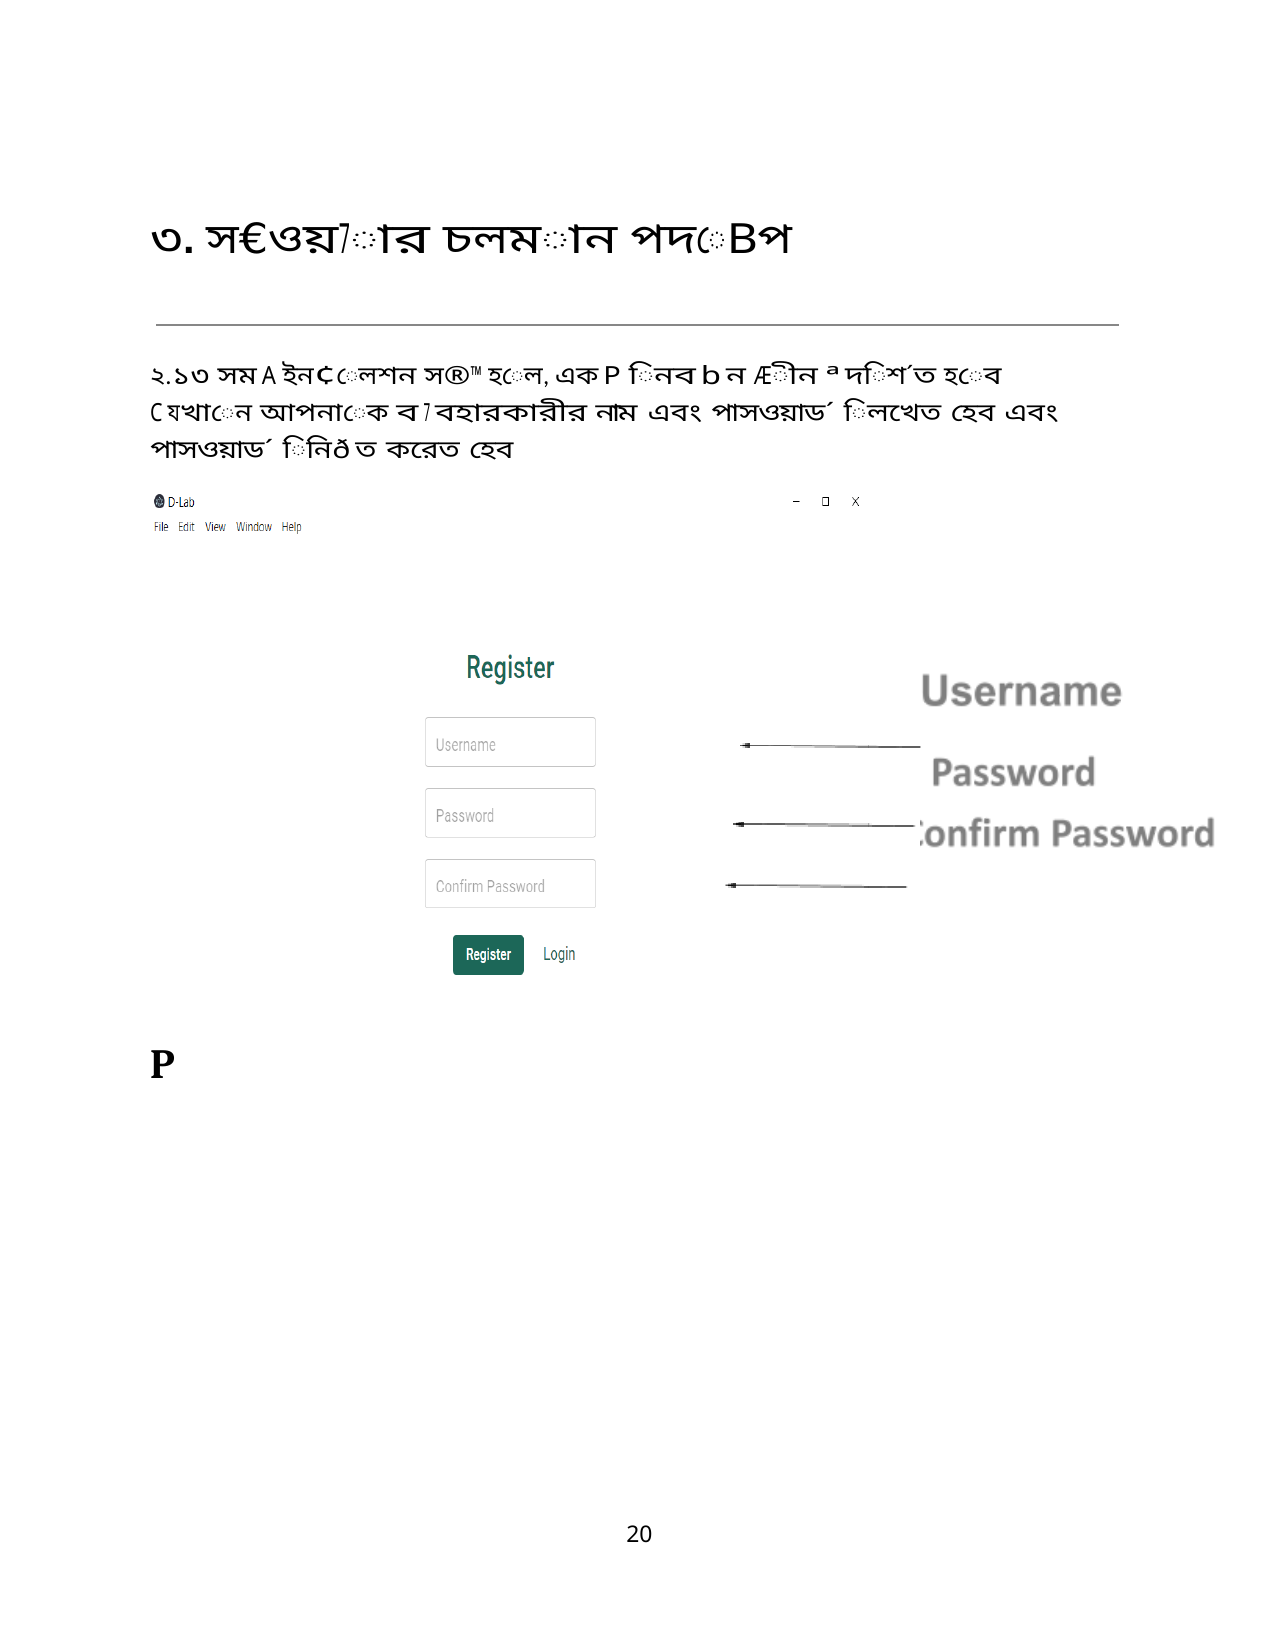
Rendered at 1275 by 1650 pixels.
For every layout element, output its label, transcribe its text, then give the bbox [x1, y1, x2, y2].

text ২.১৩ সমA ইন¢েলশন স®™ হেল, একP িনবbন Æীন ªদিশ´ত হেব Cযখােন আপনােক ব7বহারকারীর নাম এবং পাসওয়াড´ িলখেত হেব এবং পাসওয়াড´ িনিðত করেত হেব [150, 358, 1091, 466]
subtitle ৩. স€ওয়7ার চলমান পদেBপ [150, 209, 1275, 266]
picture [150, 492, 1244, 1084]
